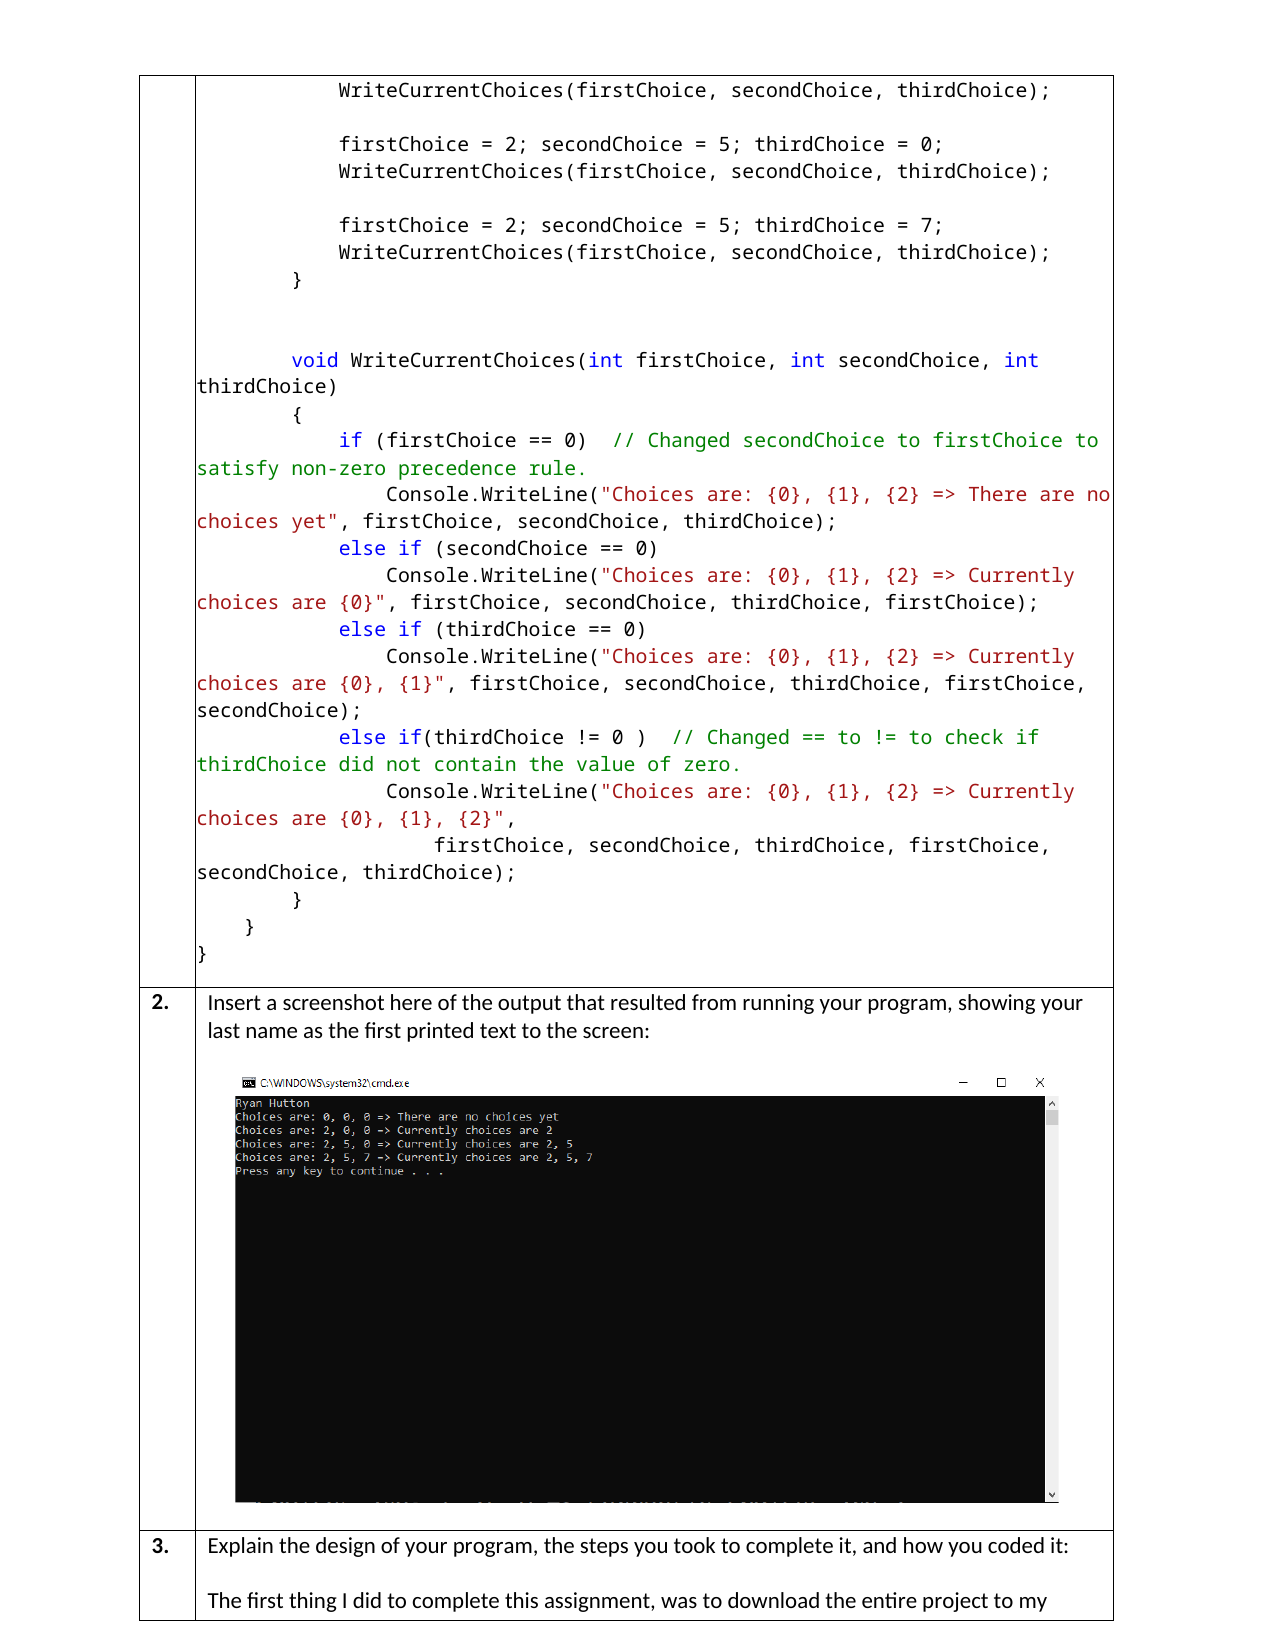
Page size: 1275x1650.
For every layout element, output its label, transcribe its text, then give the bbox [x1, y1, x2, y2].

picture [235, 1071, 1059, 1503]
table_cell 2. [140, 988, 195, 1530]
table_cell Insert a screenshot here of the output that resulted from running your program, showing your last name as the first printed text to the screen: [196, 988, 1113, 1530]
table_cell 3. [140, 1531, 195, 1620]
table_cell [196, 76, 1113, 987]
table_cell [196, 1531, 1113, 1620]
